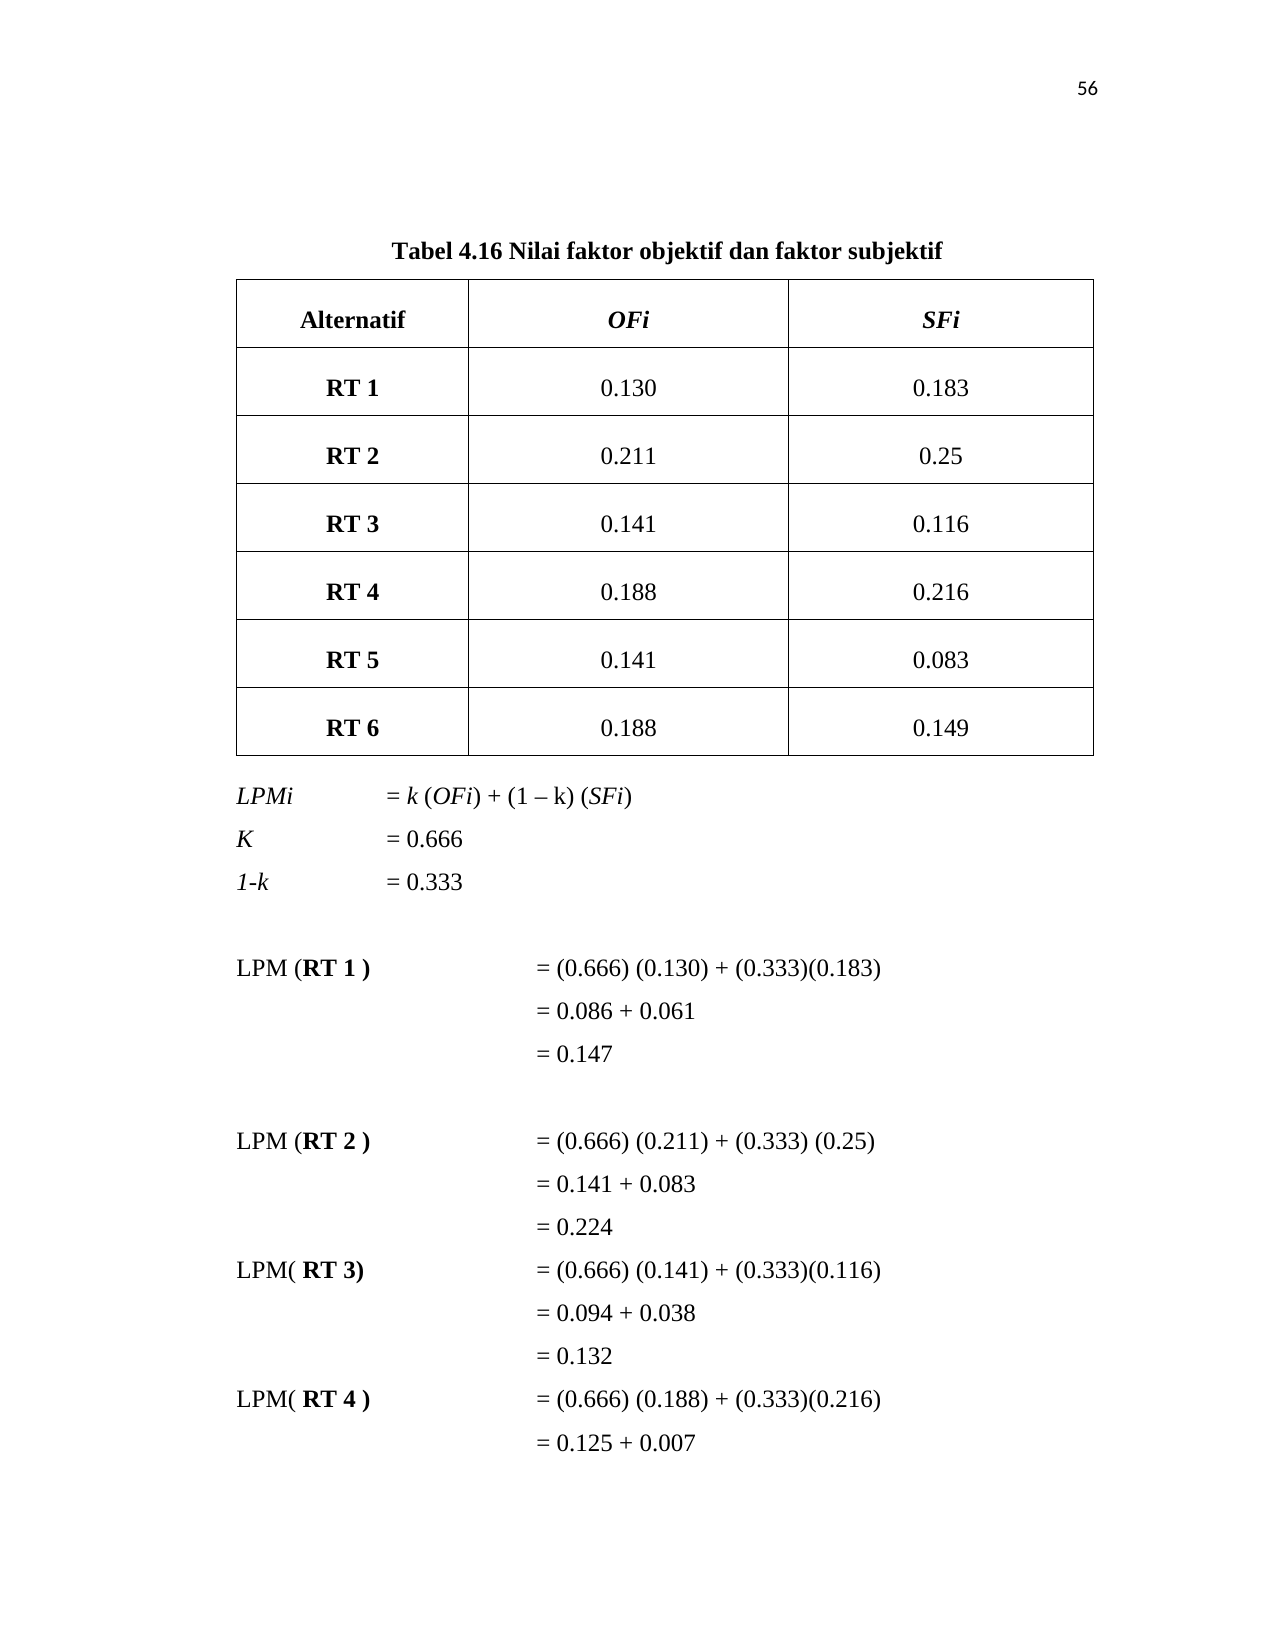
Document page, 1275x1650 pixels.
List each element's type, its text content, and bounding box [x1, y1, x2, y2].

table_header OFi [469, 280, 788, 347]
text = 0.125 + 0.007 [461, 1428, 1098, 1456]
table_cell RT 5 [237, 620, 468, 687]
text = 0.141 + 0.083 [461, 1169, 1098, 1198]
table_cell 0.130 [469, 348, 788, 415]
table_cell 0.188 [469, 688, 788, 755]
table_cell RT 4 [237, 552, 468, 619]
text Tabel 4.16 Nilai faktor objektif dan faktor subjektif [236, 236, 1098, 265]
table_header SFi [789, 280, 1093, 347]
text LPM (RT 2 ) = (0.666) (0.211) + (0.333) (0.25) [236, 1126, 1098, 1154]
text K = 0.666 [236, 824, 1098, 853]
table_cell RT 6 [237, 688, 468, 755]
table_cell 0.083 [789, 620, 1093, 687]
table_cell RT 3 [237, 484, 468, 551]
text = 0.086 + 0.061 [461, 996, 1098, 1025]
table_cell 0.183 [789, 348, 1093, 415]
table_header Alternatif [237, 280, 468, 347]
table_cell RT 2 [237, 416, 468, 483]
table_cell 0.141 [469, 620, 788, 687]
text = 0.224 [461, 1212, 1098, 1241]
text = 0.147 [461, 1039, 1098, 1068]
table_cell 0.25 [789, 416, 1093, 483]
text LPMi = k (OFi) + (1 – k) (SFi) [236, 781, 1098, 809]
text = 0.132 [461, 1341, 1098, 1370]
table_cell RT 1 [237, 348, 468, 415]
text LPM (RT 1 ) = (0.666) (0.130) + (0.333)(0.183) [236, 953, 1098, 982]
table_cell 0.211 [469, 416, 788, 483]
table_cell 0.141 [469, 484, 788, 551]
text LPM( RT 4 ) = (0.666) (0.188) + (0.333)(0.216) [236, 1384, 1098, 1413]
table_cell 0.116 [789, 484, 1093, 551]
table_cell 0.188 [469, 552, 788, 619]
table_cell 0.149 [789, 688, 1093, 755]
text 1-k = 0.333 [236, 867, 1098, 896]
text = 0.094 + 0.038 [461, 1298, 1098, 1327]
text LPM( RT 3) = (0.666) (0.141) + (0.333)(0.116) [236, 1255, 1098, 1284]
table_cell 0.216 [789, 552, 1093, 619]
